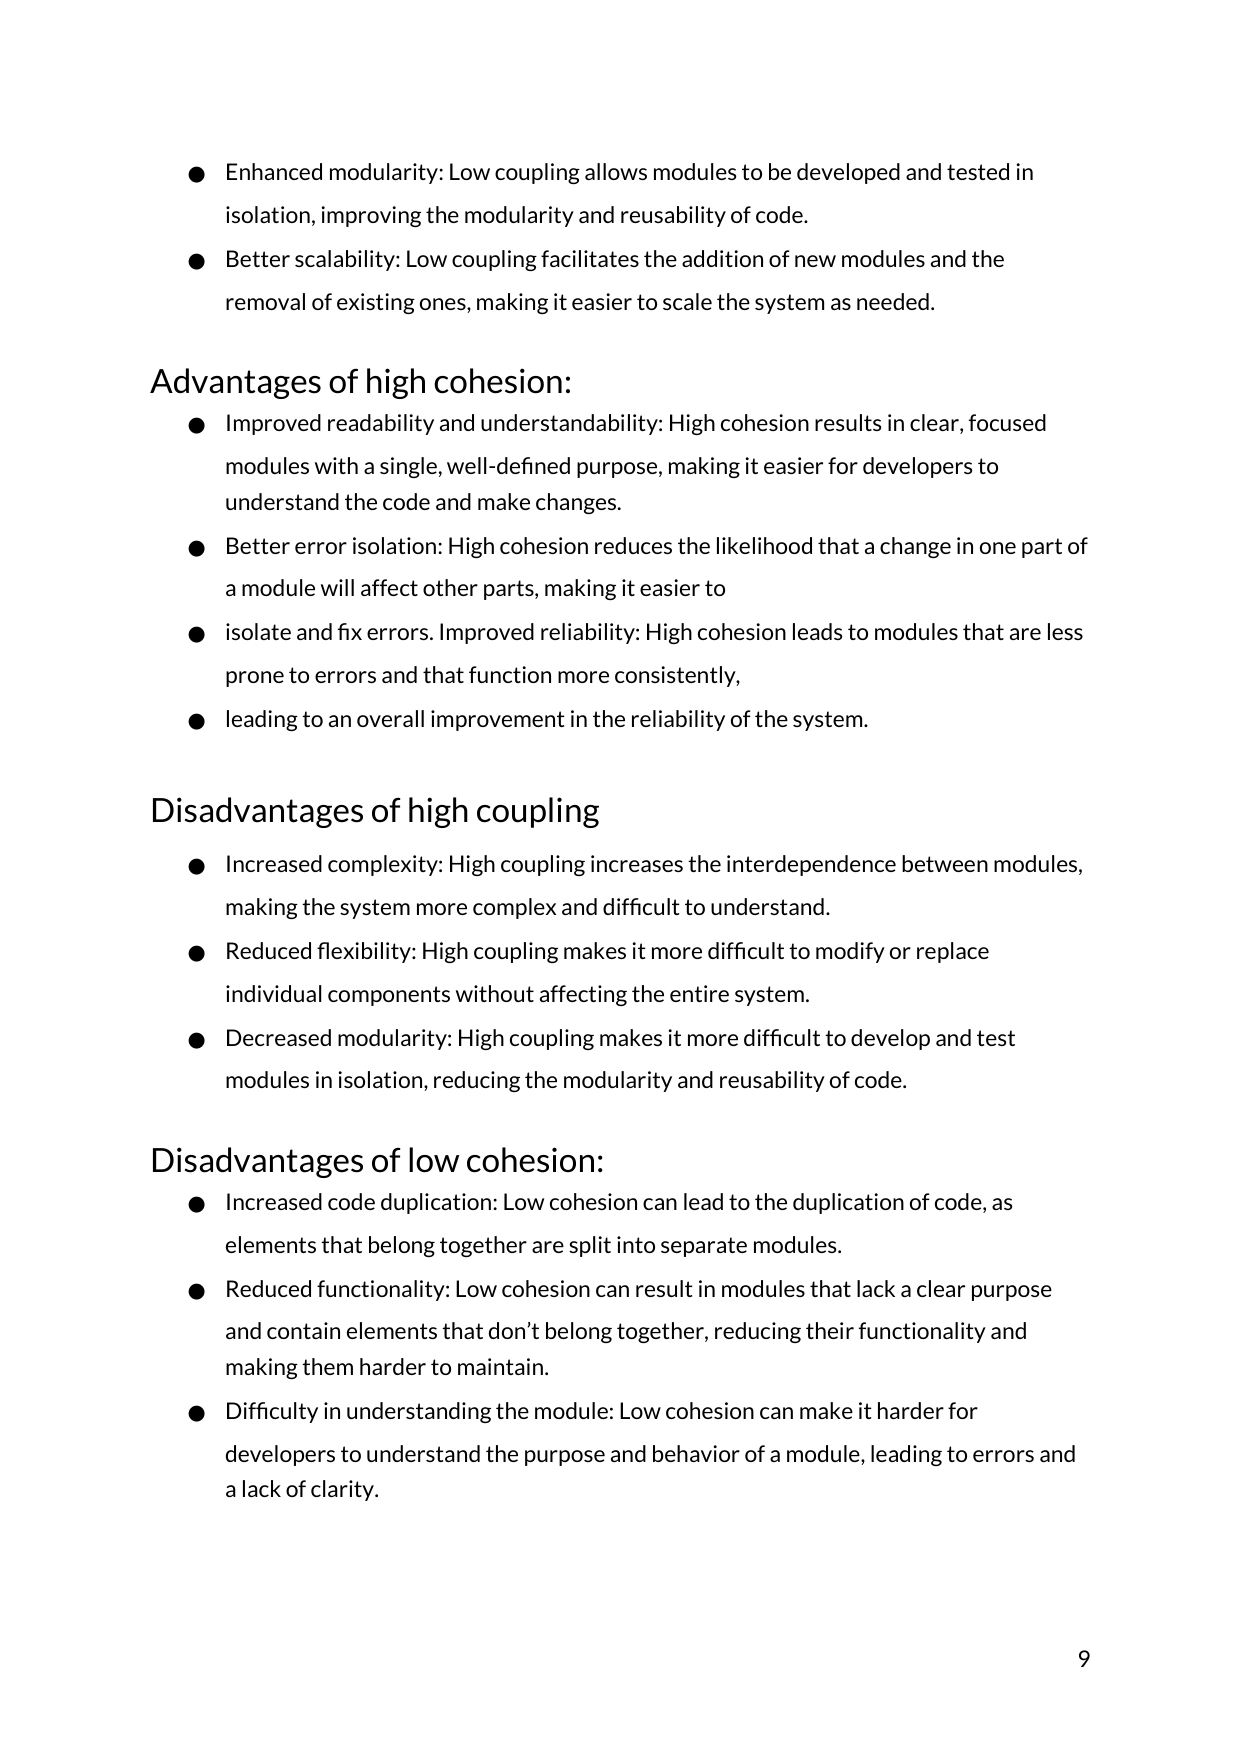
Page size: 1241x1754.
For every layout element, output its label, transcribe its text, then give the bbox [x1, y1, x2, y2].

list leading to an overall improvement in the reliability of the system. [187, 697, 1090, 739]
subtitle Disadvantages of low cohesion: [150, 1139, 1090, 1179]
list Reduced functionality: Low cohesion can result in modules that lack a clear purpose and contain elements that don’t belong together, reducing their functionality and making them harder to maintain. [187, 1266, 1090, 1380]
subtitle Advantages of high cohesion: [150, 361, 1090, 401]
list isolate and fix errors. Improved reliability: High cohesion leads to modules that are less prone to errors and that function more consistently, [187, 610, 1090, 688]
subtitle Disadvantages of high coupling [150, 789, 1090, 829]
list Increased code duplication: Low cohesion can lead to the duplication of code, as elements that belong together are split into separate modules. [187, 1179, 1090, 1258]
list Difficulty in understanding the module: Low cohesion can make it harder for developers to understand the purpose and behavior of a module, leading to errors and a lack of clarity. [187, 1389, 1090, 1503]
list Improved readability and understandability: High cohesion results in clear, focused modules with a single, well-defined purpose, making it easier for developers to understand the code and make changes. [187, 401, 1090, 515]
list Better scalability: Low coupling facilitates the addition of new modules and the removal of existing ones, making it easier to scale the system as needed. [187, 237, 1090, 315]
list Better error isolation: High cohesion reduces the likelihood that a change in one part of a module will affect other parts, making it easier to [187, 523, 1090, 602]
list Reduced flexibility: High coupling makes it more difficult to modify or replace individual components without affecting the entire system. [187, 929, 1090, 1007]
list Enhanced modularity: Low coupling allows modules to be developed and tested in isolation, improving the modularity and reusability of code. [187, 150, 1090, 228]
list Decreased modularity: High coupling makes it more difficult to develop and test modules in isolation, reducing the modularity and reusability of code. [187, 1015, 1090, 1094]
list Increased complexity: High coupling increases the interdependence between modules, making the system more complex and difficult to understand. [187, 842, 1090, 921]
